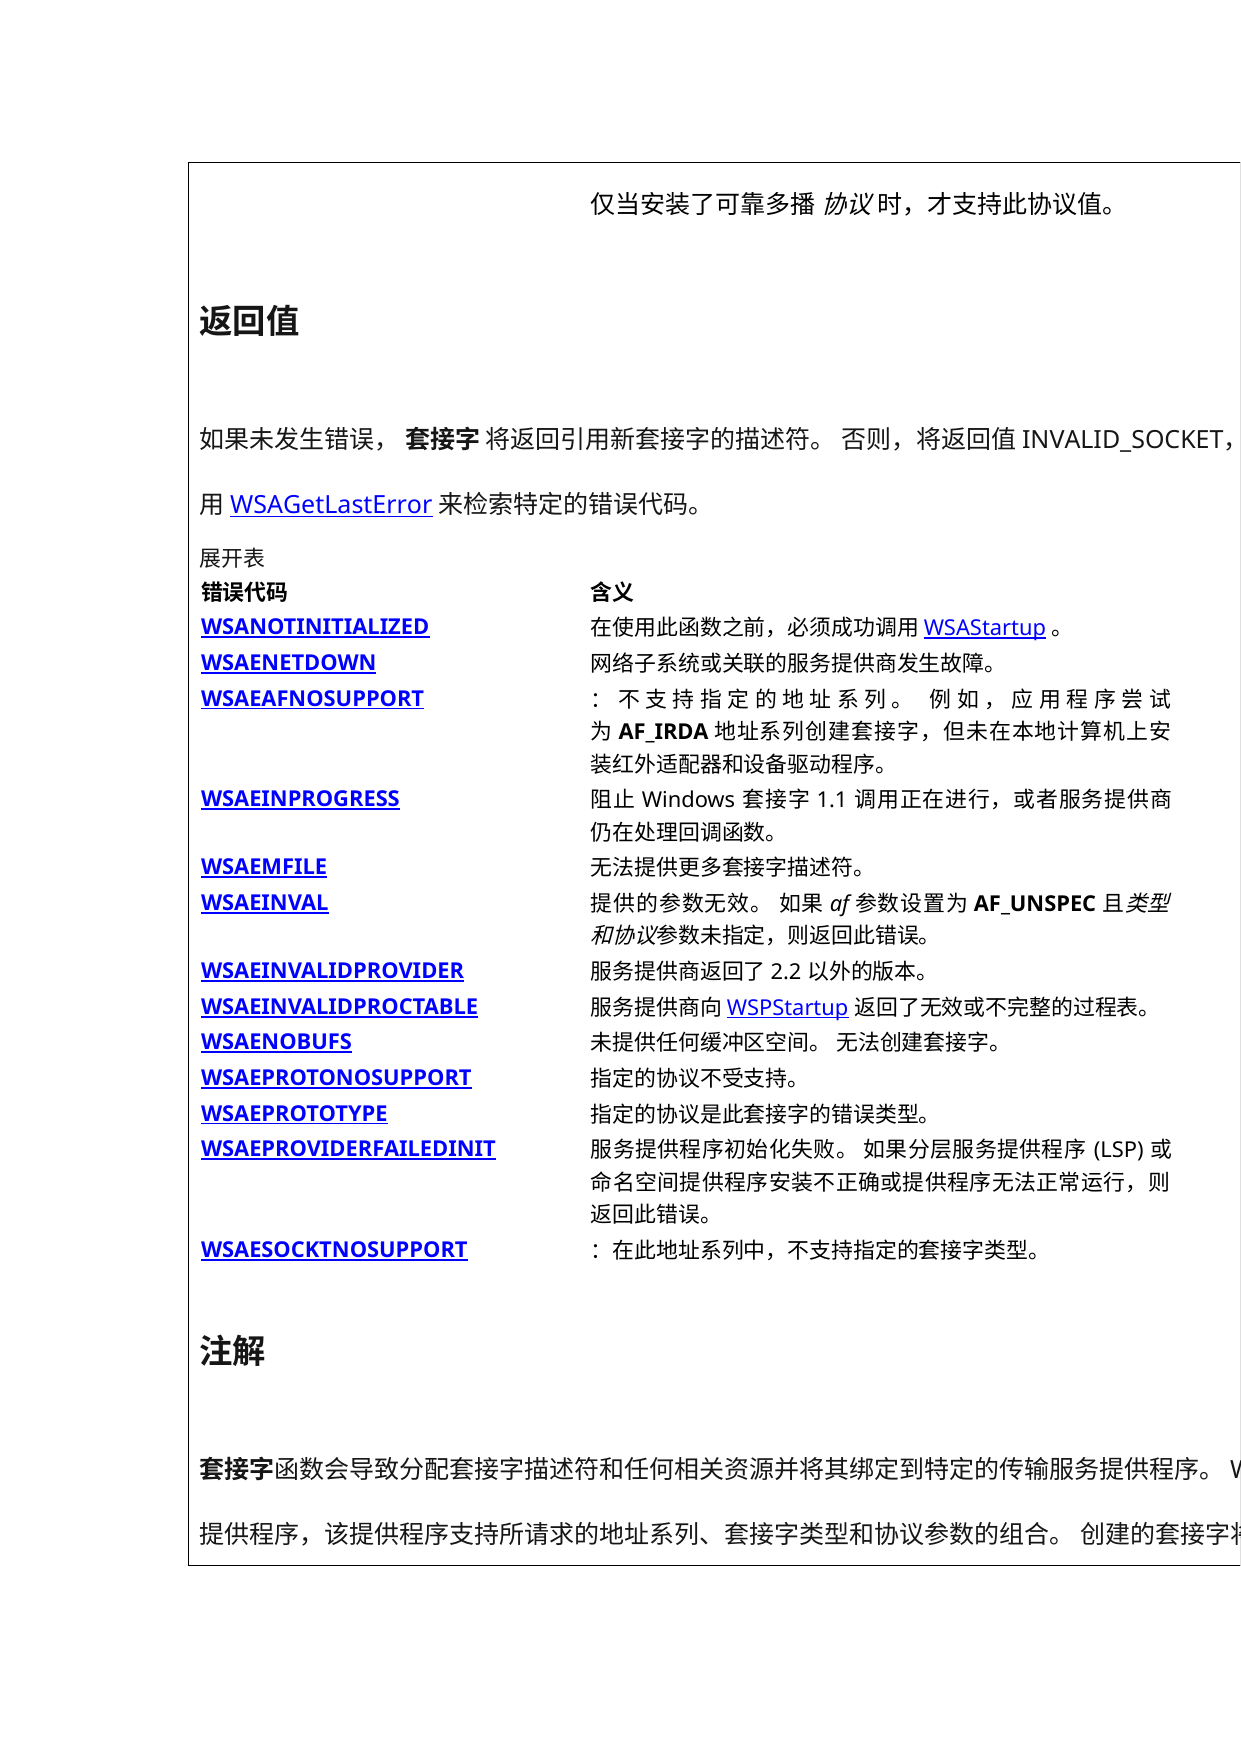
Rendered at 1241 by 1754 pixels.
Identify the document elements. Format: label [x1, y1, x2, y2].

table_header [189, 163, 1240, 1565]
